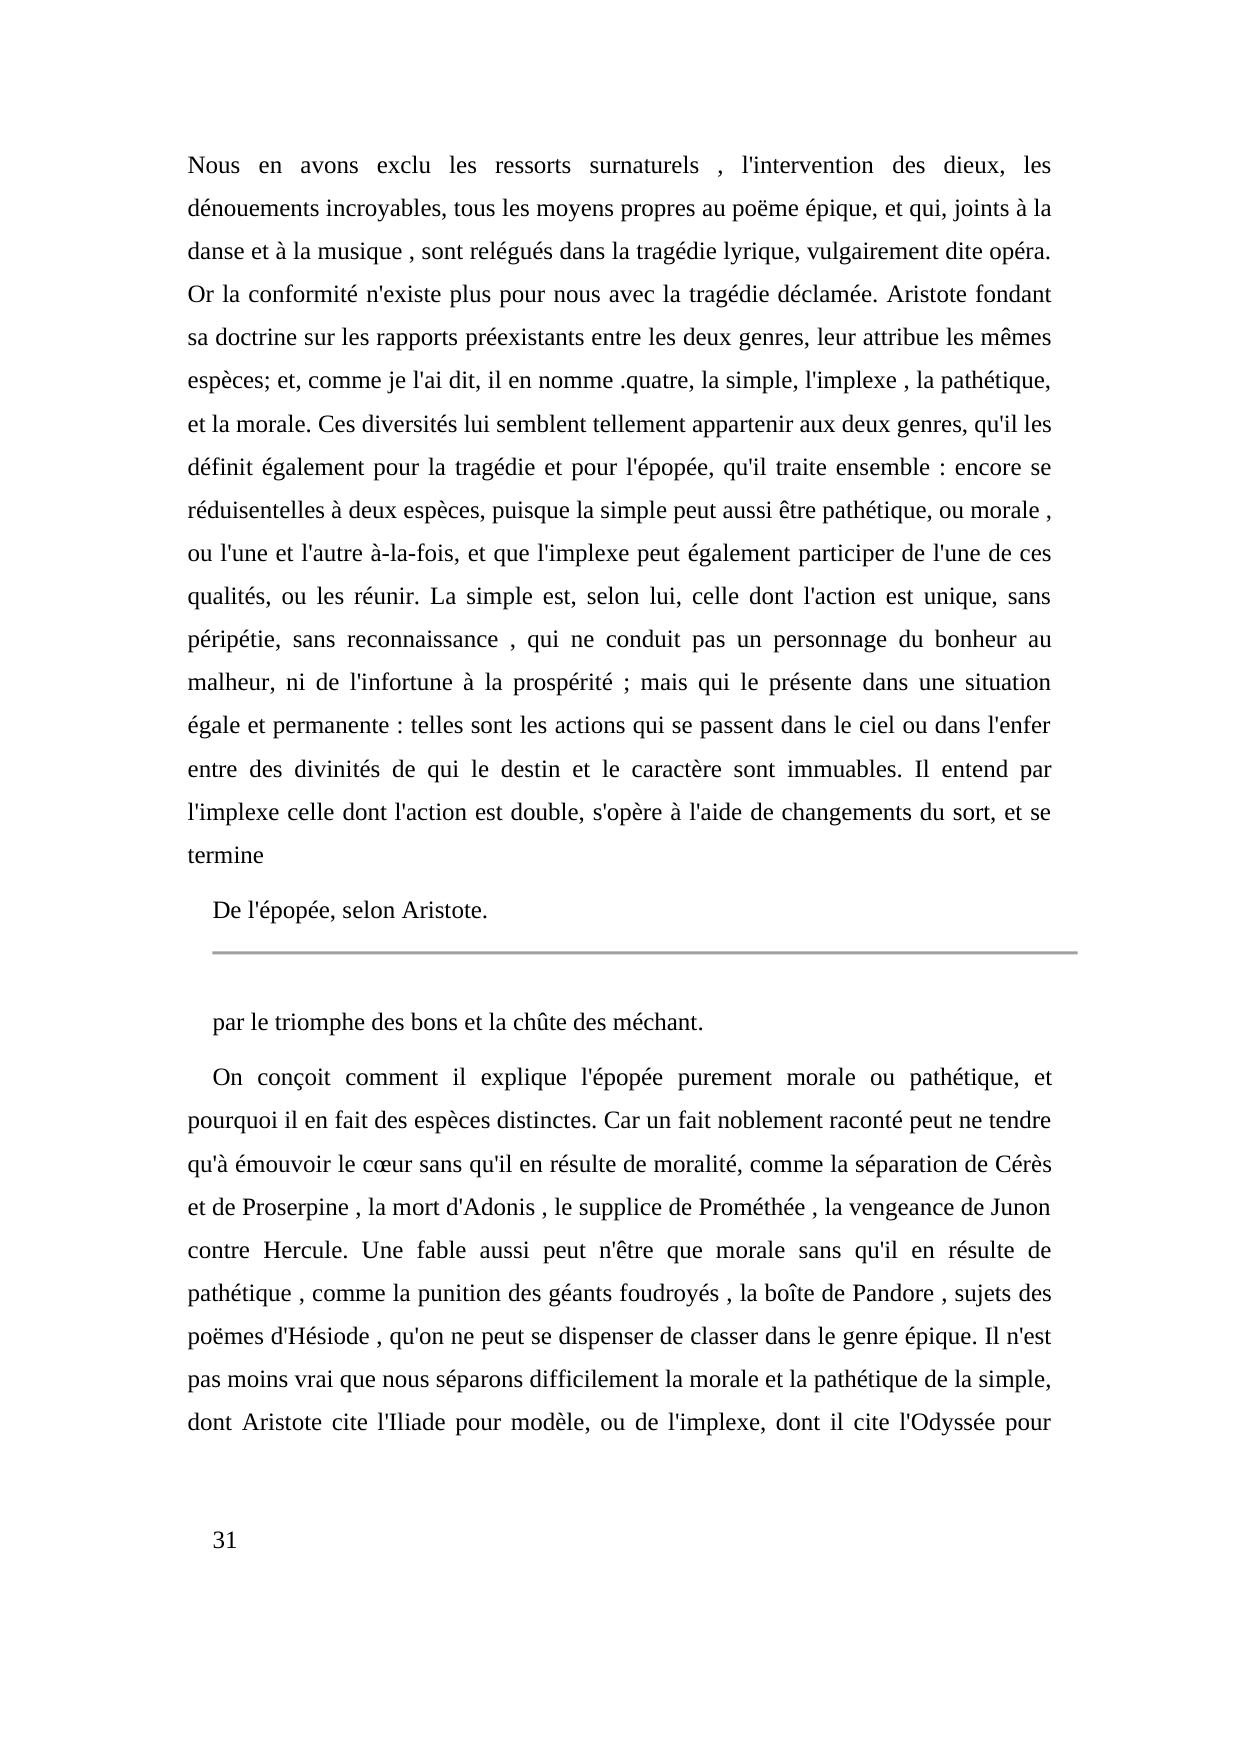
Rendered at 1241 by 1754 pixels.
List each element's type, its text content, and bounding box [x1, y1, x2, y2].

text par le triomphe des bons et la chûte des méchant. [187, 1007, 1053, 1036]
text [187, 1062, 1053, 1436]
text De l'épopée, selon Aristote. [187, 896, 1053, 924]
